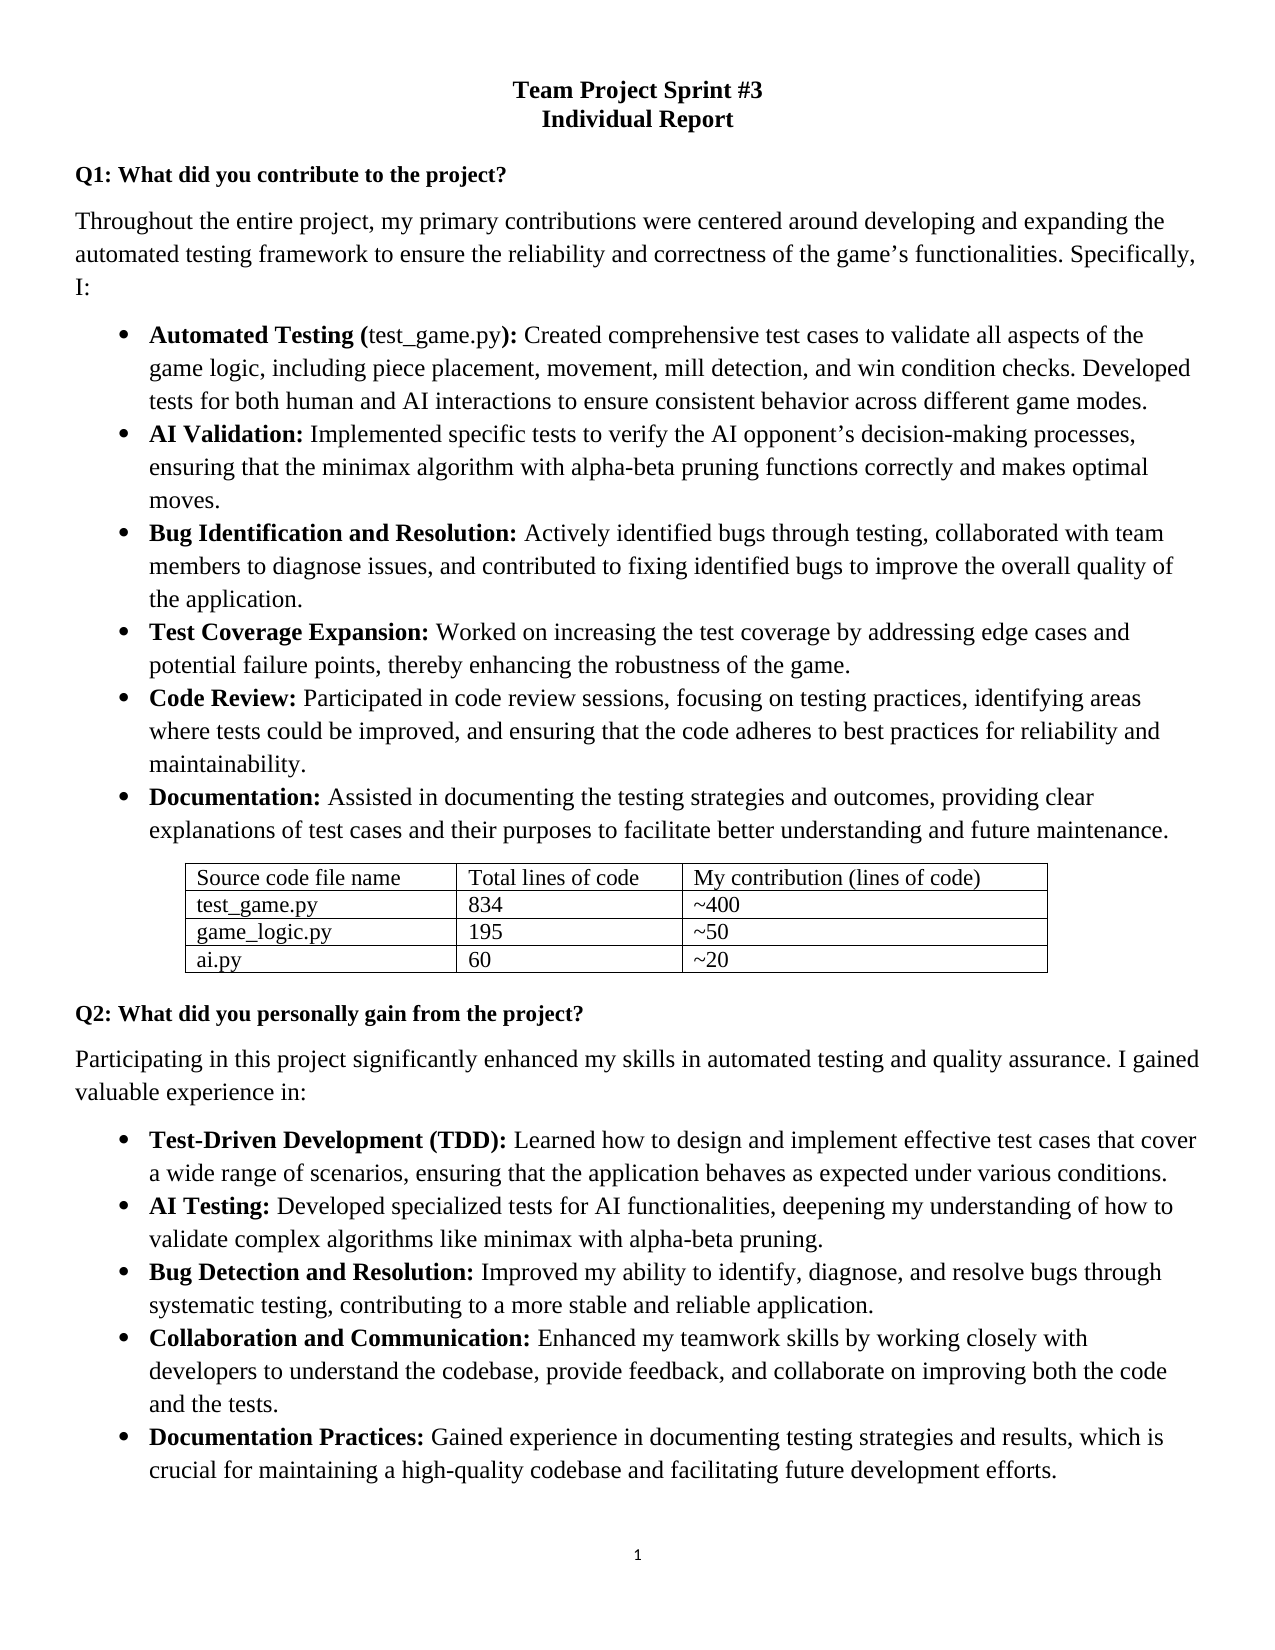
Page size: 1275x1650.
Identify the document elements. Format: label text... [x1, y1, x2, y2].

table_cell 195 [457, 919, 682, 945]
list Documentation: Assisted in documenting the testing strategies and outcomes, providing clear explanations of test cases and their purposes to facilitate better understanding and future maintenance. [119, 782, 1200, 844]
list Bug Detection and Resolution: Improved my ability to identify, diagnose, and resolve bugs through systematic testing, contributing to a more stable and reliable application. [119, 1257, 1200, 1319]
table_header Source code file name [186, 864, 456, 890]
table_cell ~400 [683, 891, 1047, 917]
list Code Review: Participated in code review sessions, focusing on testing practices, identifying areas where tests could be improved, and ensuring that the code adheres to best practices for reliability and maintainability. [119, 683, 1200, 778]
table_cell ai.py [186, 946, 456, 972]
text Q2: What did you personally gain from the project? [75, 999, 1200, 1026]
list Test Coverage Expansion: Worked on increasing the test coverage by addressing edge cases and potential failure points, thereby enhancing the robustness of the game. [119, 617, 1200, 679]
table_cell game_logic.py [186, 919, 456, 945]
table_cell 834 [457, 891, 682, 917]
table_cell test_game.py [186, 891, 456, 917]
list Test-Driven Development (TDD): Learned how to design and implement effective test cases that cover a wide range of scenarios, ensuring that the application behaves as expected under various conditions. [119, 1125, 1200, 1187]
list Documentation Practices: Gained experience in documenting testing strategies and results, which is crucial for maintaining a high-quality codebase and facilitating future development efforts. [119, 1422, 1200, 1484]
table_cell 60 [457, 946, 682, 972]
table_header My contribution (lines of code) [683, 864, 1047, 890]
text Q1: What did you contribute to the project? [75, 161, 1200, 188]
text Participating in this project significantly enhanced my skills in automated testing and quality assurance. I gained valuable experience in: [75, 1044, 1200, 1106]
list Collaboration and Communication: Enhanced my teamwork skills by working closely with developers to understand the codebase, provide feedback, and collaborate on improving both the code and the tests. [119, 1323, 1200, 1418]
list AI Validation: Implemented specific tests to verify the AI opponent’s decision-making processes, ensuring that the minimax algorithm with alpha-beta pruning functions correctly and makes optimal moves. [119, 419, 1200, 513]
list AI Testing: Developed specialized tests for AI functionalities, deepening my understanding of how to validate complex algorithms like minimax with alpha-beta pruning. [119, 1191, 1200, 1253]
text Throughout the entire project, my primary contributions were centered around developing and expanding the automated testing framework to ensure the reliability and correctness of the game’s functionalities. Specifically, I: [75, 206, 1200, 301]
list Automated Testing (test_game.py): Created comprehensive test cases to validate all aspects of the game logic, including piece placement, movement, mill detection, and win condition checks. Developed tests for both human and AI interactions to ensure consistent behavior across different game modes. [119, 320, 1200, 414]
list Bug Identification and Resolution: Actively identified bugs through testing, collaborated with team members to diagnose issues, and contributed to fixing identified bugs to improve the overall quality of the application. [119, 518, 1200, 613]
text Team Project Sprint #3 [75, 75, 1200, 104]
table_header Total lines of code [457, 864, 682, 890]
table_cell ~50 [683, 919, 1047, 945]
text Individual Report [75, 104, 1200, 132]
table_cell ~20 [683, 946, 1047, 972]
